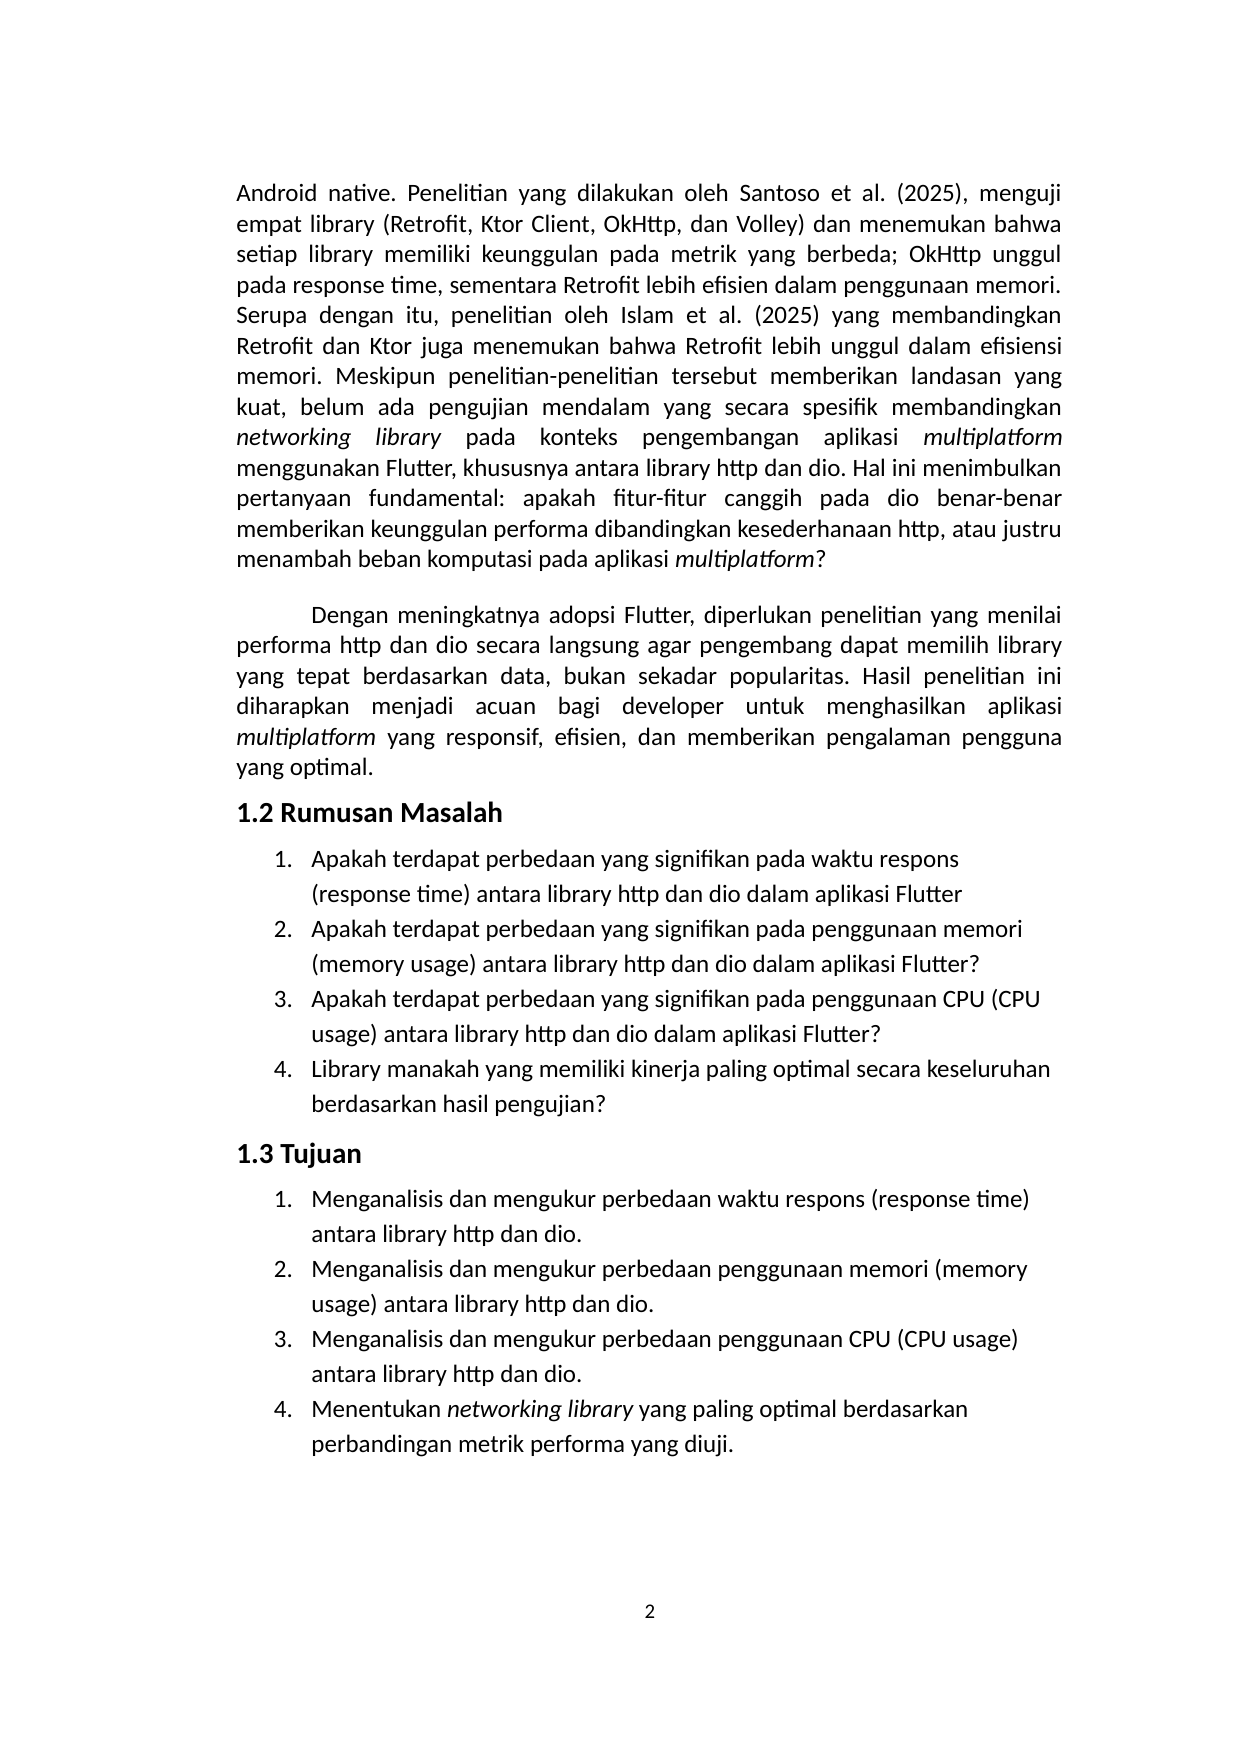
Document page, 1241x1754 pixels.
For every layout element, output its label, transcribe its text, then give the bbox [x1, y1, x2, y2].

list Apakah terdapat perbedaan yang signifikan pada penggunaan CPU (CPU usage) antara library http dan dio dalam aplikasi Flutter? [274, 983, 1063, 1048]
list Apakah terdapat perbedaan yang signifikan pada waktu respons (response time) antara library http dan dio dalam aplikasi Flutter [274, 843, 1063, 908]
list Menganalisis dan mengukur perbedaan waktu respons (response time) antara library http dan dio. [274, 1183, 1063, 1249]
text Dengan meningkatnya adopsi Flutter, diperlukan penelitian yang menilai performa http dan dio secara langsung agar pengembang dapat memilih library yang tepat berdasarkan data, bukan sekadar popularitas. Hasil penelitian ini diharapkan menjadi acuan bagi developer untuk menghasilkan aplikasi multiplatform yang responsif, efisien, dan memberikan pengalaman pengguna yang optimal. [236, 599, 1063, 782]
list Menganalisis dan mengukur perbedaan penggunaan memori (memory usage) antara library http dan dio. [274, 1253, 1063, 1319]
subtitle Rumusan Masalah [236, 794, 1063, 830]
list Apakah terdapat perbedaan yang signifikan pada penggunaan memori (memory usage) antara library http dan dio dalam aplikasi Flutter? [274, 913, 1063, 978]
list Menganalisis dan mengukur perbedaan penggunaan CPU (CPU usage) antara library http dan dio. [274, 1323, 1063, 1389]
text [236, 177, 1063, 574]
list Menentukan networking library yang paling optimal berdasarkan perbandingan metrik performa yang diuji. [274, 1393, 1063, 1459]
subtitle Tujuan [236, 1135, 1063, 1171]
list Library manakah yang memiliki kinerja paling optimal secara keseluruhan berdasarkan hasil pengujian? [274, 1053, 1063, 1118]
